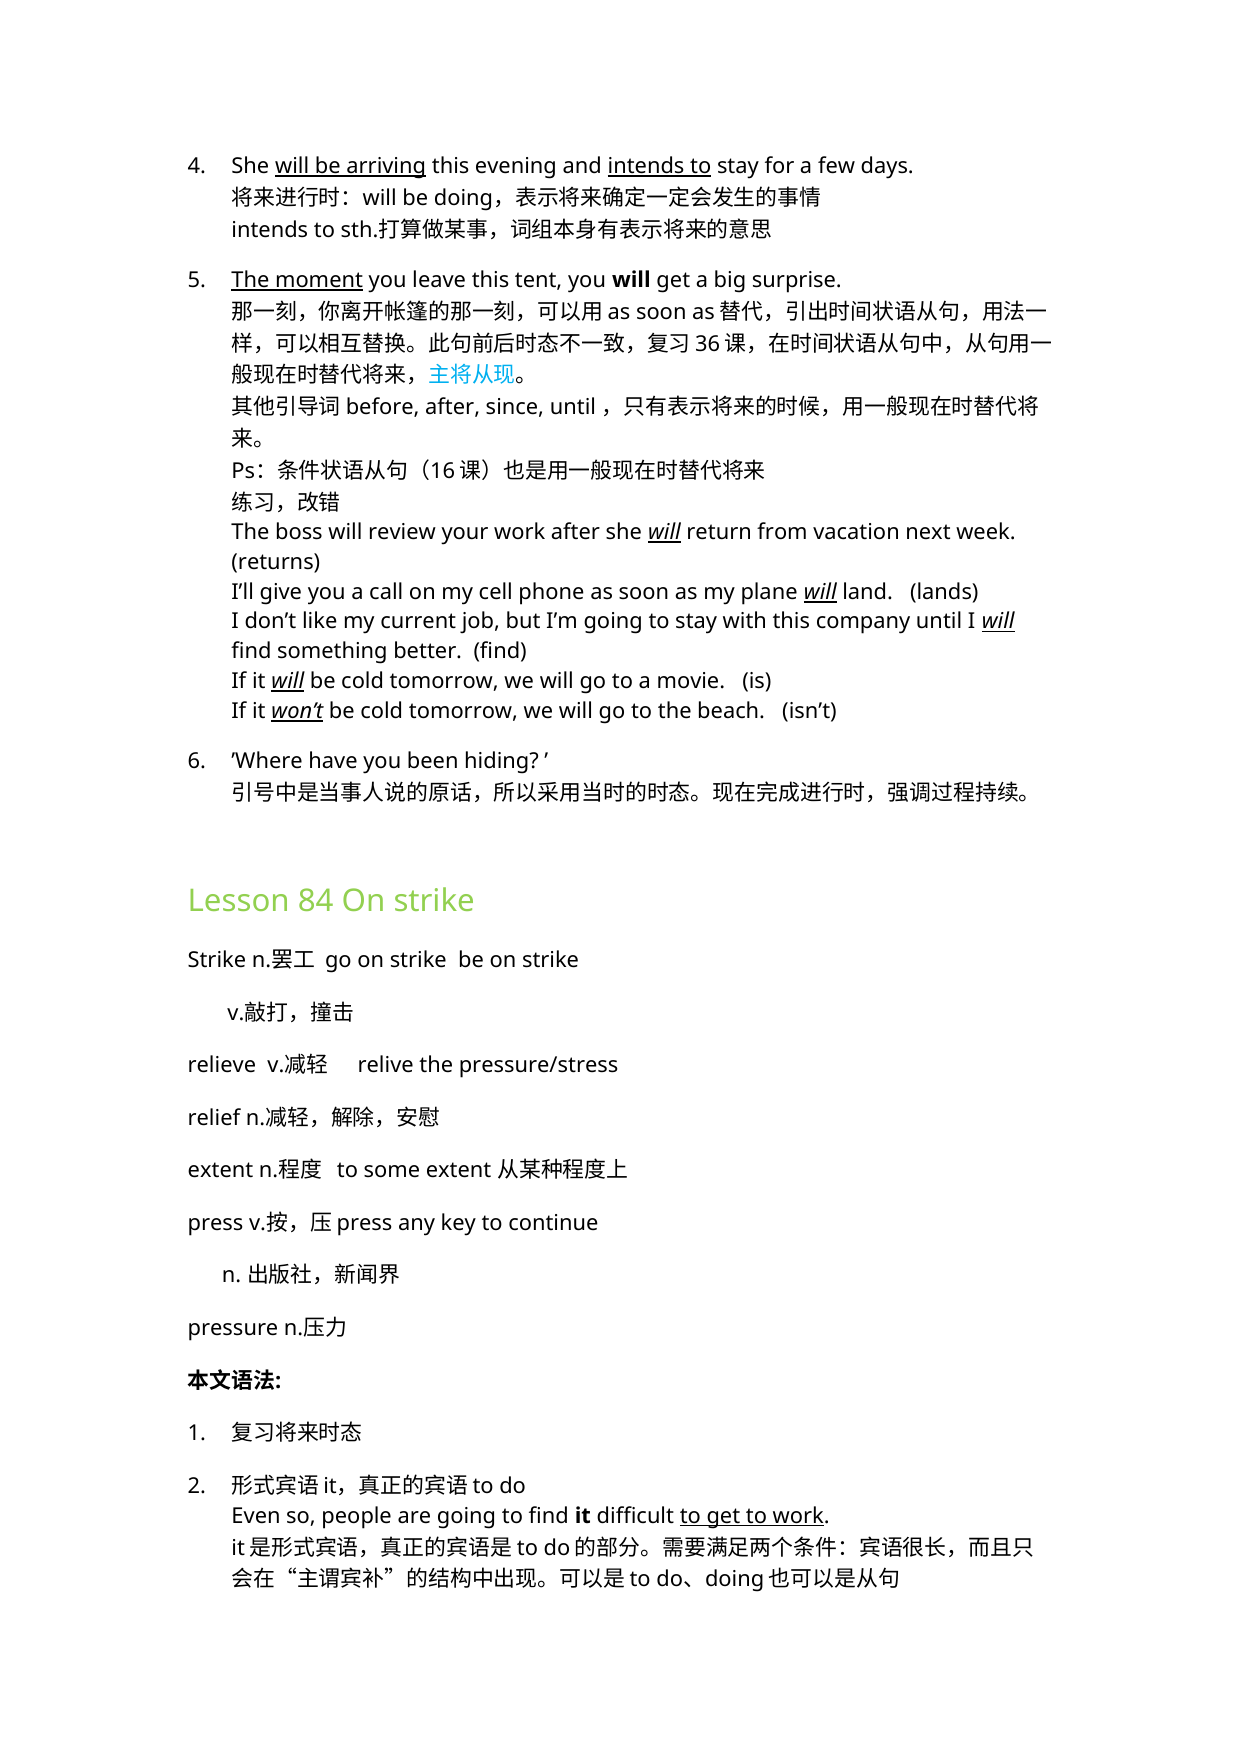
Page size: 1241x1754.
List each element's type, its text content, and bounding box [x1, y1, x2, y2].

text v.敲打，撞击 [187, 994, 1053, 1026]
text relief n.减轻，解除，安慰 [187, 1100, 1053, 1131]
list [187, 1468, 1053, 1593]
text pressure n.压力 [187, 1310, 1053, 1342]
text Strike n.罢工 go on strike be on strike [187, 942, 1053, 974]
text press v.按，压 press any key to continue [187, 1205, 1053, 1237]
list She will be arriving this evening and intends to stay for a few days. 将来进行时：will be doing，表示将来确定一定会发生的事情 intends to sth.打算做某事，词组本身有表示将来的意思 [187, 150, 1053, 243]
list ’Where have you been hiding? ’ 引号中是当事人说的原话，所以采用当时的时态。现在完成进行时，强调过程持续。 [187, 746, 1053, 807]
text n. 出版社，新闻界 [187, 1257, 1053, 1289]
text Lesson 84 On strike [187, 878, 1053, 921]
text 本文语法: [187, 1363, 1053, 1394]
text relieve v.减轻 relive the pressure/stress [187, 1047, 1053, 1079]
list The moment you leave this tent, you will get a big surprise. 那一刻，你离开帐篷的那一刻，可以用as soon as替代，引出时间状语从句，用法一样，可以相互替换。此句前后时态不一致，复习36课，在时间状语从句中，从句用一般现在时替代将来，主将从现。 其他引导词 before, after, since, until ，只有表示将来的时候，用一般现在时替代将来。 Ps：条件状语从句（16课）也是用一般现在时替代将来 练习，改错 The boss will review your work after she will return from vacation next week. (returns) I’ll give you a call on my cell phone as soon as my plane will land. (lands) I don’t like my current job, but I’m going to stay with this company until I will find something better. (find) If it will be cold tomorrow, we will go to a movie. (is) If it won’t be cold tomorrow, we will go to the beach. (isn’t) [187, 264, 1053, 725]
list 复习将来时态 [187, 1415, 1053, 1447]
text extent n.程度 to some extent 从某种程度上 [187, 1152, 1053, 1184]
